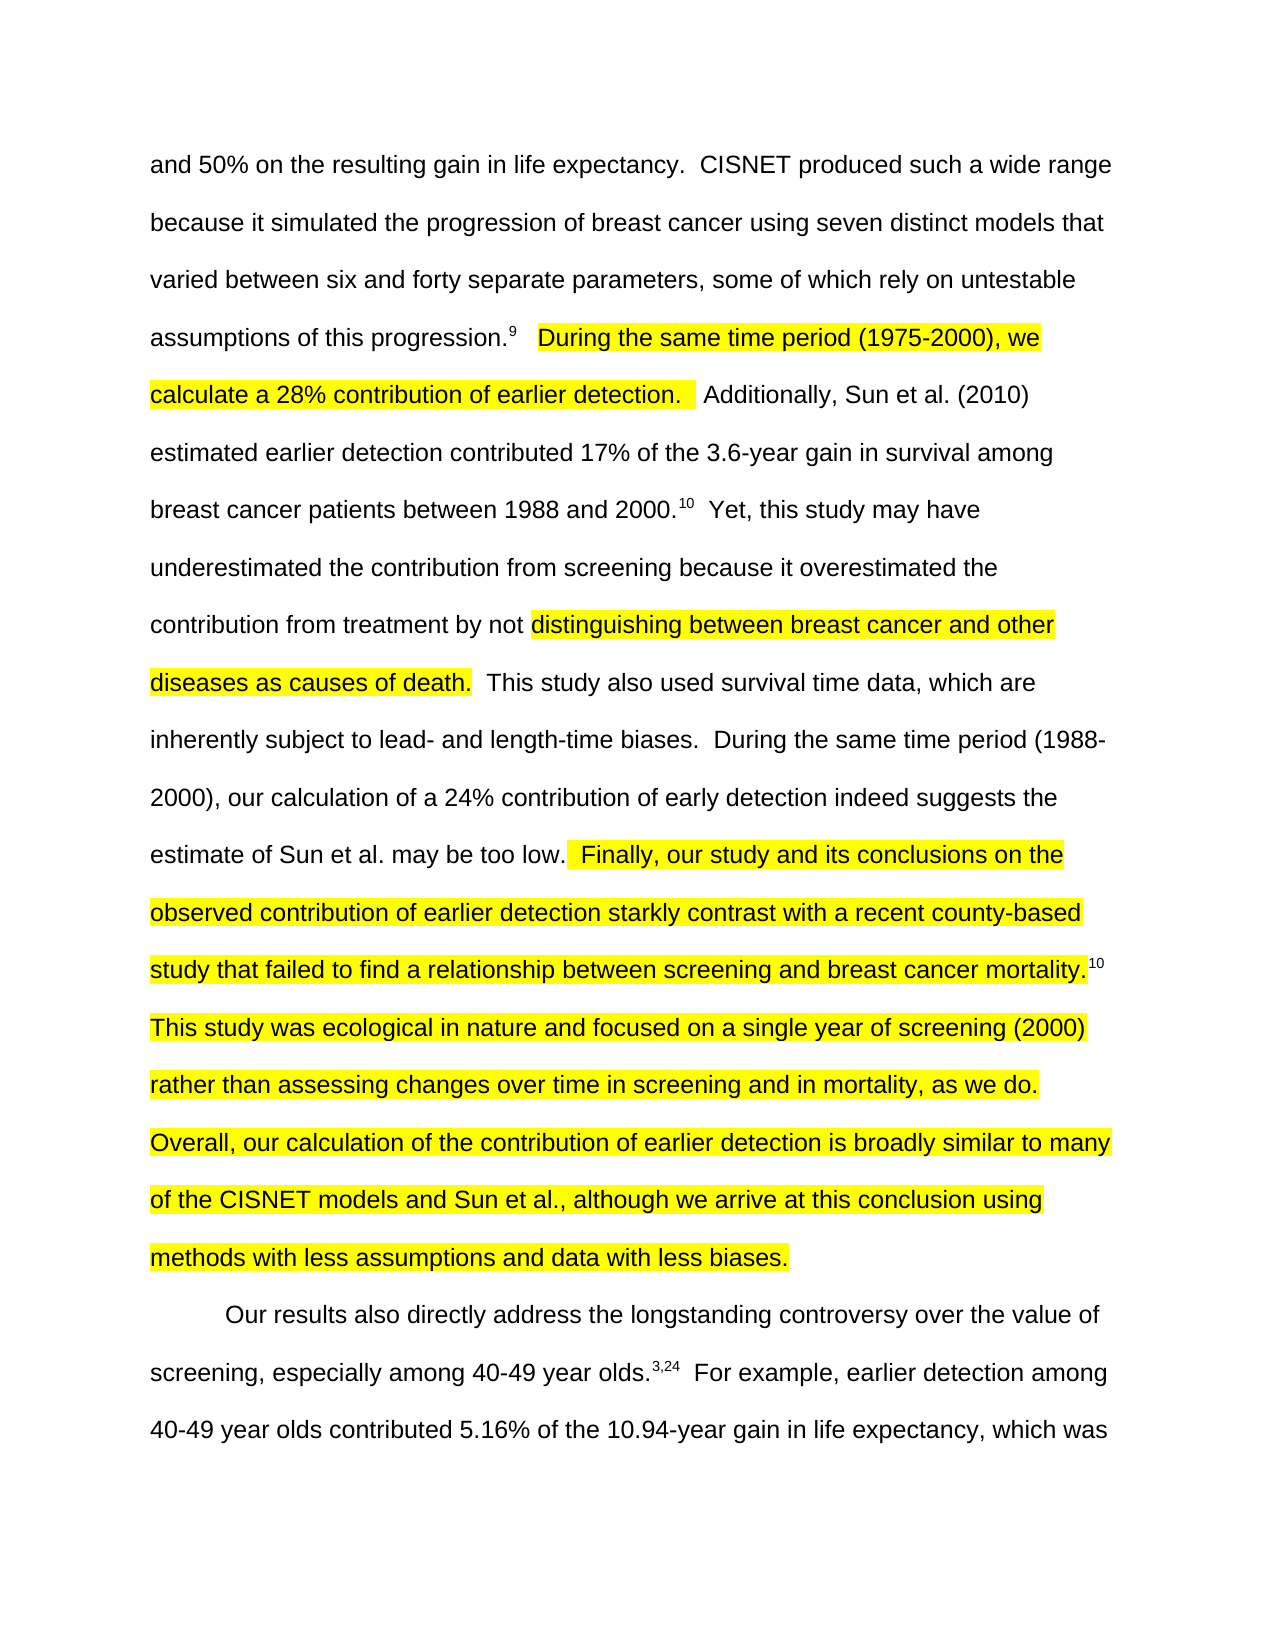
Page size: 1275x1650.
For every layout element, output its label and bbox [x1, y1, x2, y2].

text [150, 150, 1125, 1271]
text [150, 1300, 1125, 1444]
